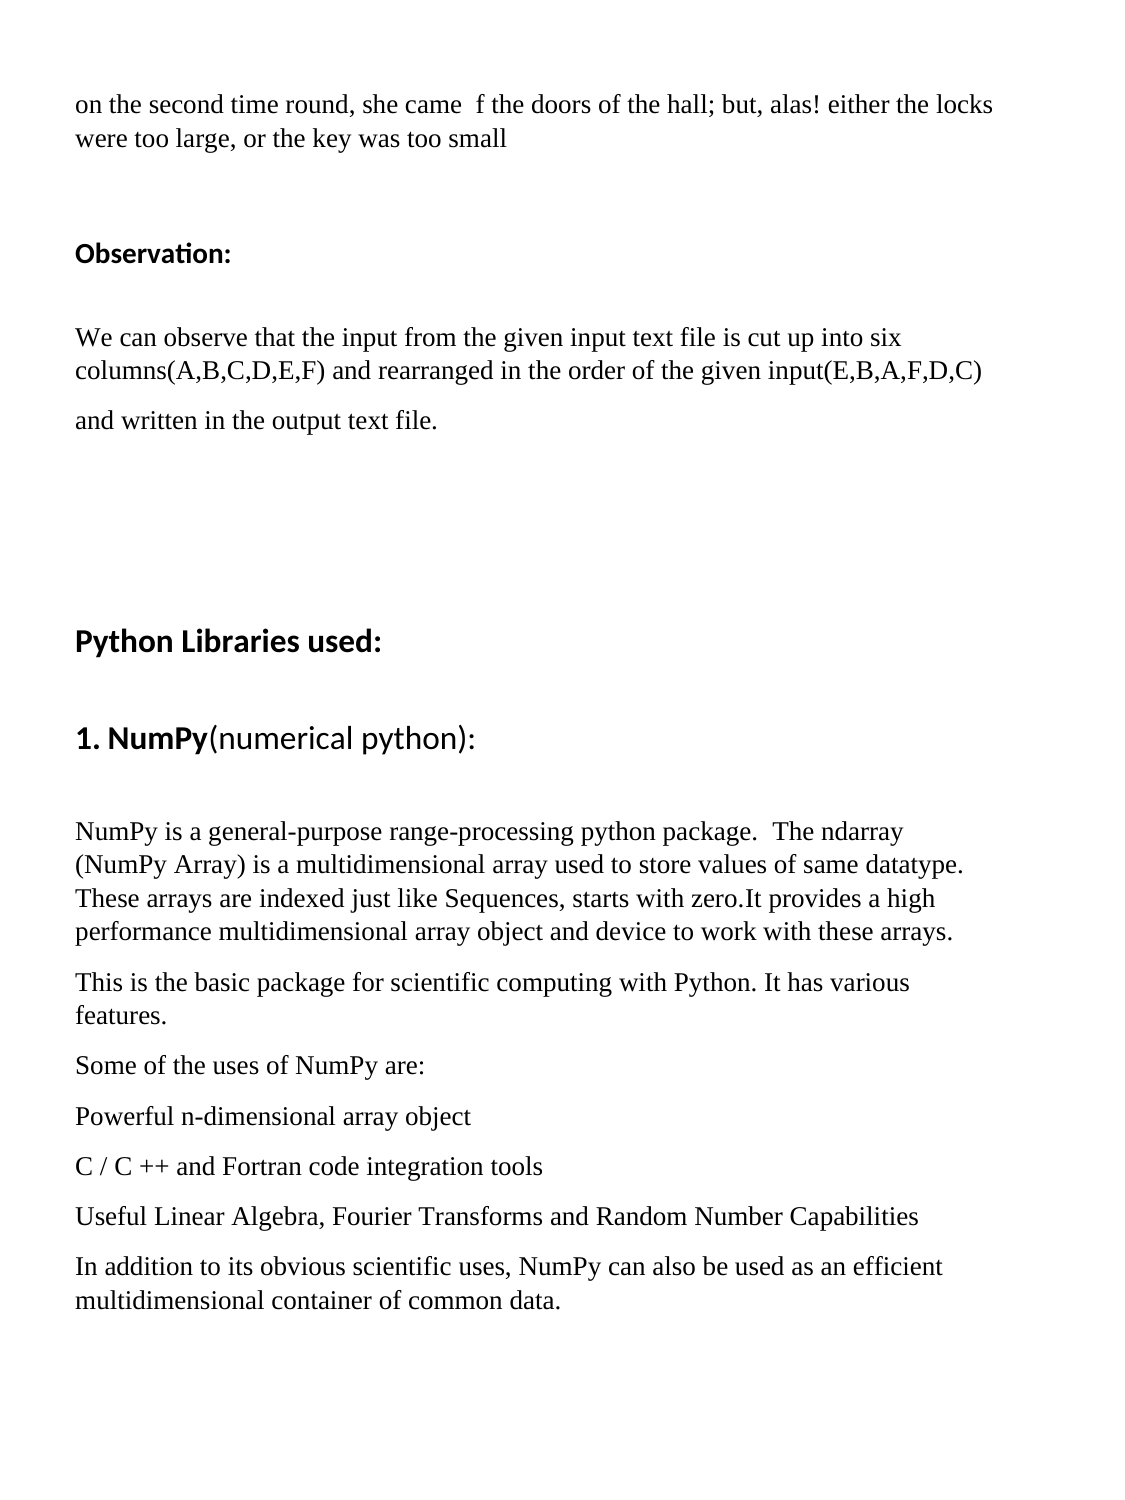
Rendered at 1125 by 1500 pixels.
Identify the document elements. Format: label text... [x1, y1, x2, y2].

subtitle Python Libraries used: [75, 620, 1006, 661]
subtitle NumPy(numerical python): [75, 717, 1006, 758]
text NumPy is a general-purpose range-processing python package. The ndarray (NumPy Array) is a multidimensional array used to store values of same datatype. These arrays are indexed just like Sequences, starts with zero.It provides a high performance multidimensional array object and device to work with these arrays. [75, 815, 1006, 947]
text Powerful n-dimensional array object [75, 1100, 1006, 1131]
text Some of the uses of NumPy are: [75, 1049, 1006, 1081]
text C / C ++ and Fortran code integration tools [75, 1150, 1006, 1181]
subtitle Observation: [75, 235, 1006, 271]
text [75, 88, 1006, 153]
text In addition to its obvious scientific uses, NumPy can also be used as an efficient multidimensional container of common data. [75, 1250, 1006, 1315]
text This is the basic package for scientific computing with Python. It has various features. [75, 966, 1006, 1030]
text We can observe that the input from the given input text file is cut up into six columns(A,B,C,D,E,F) and rearranged in the order of the given input(E,B,A,F,D,C) [75, 321, 1006, 385]
text and written in the output text file. [75, 404, 1006, 436]
text Useful Linear Algebra, Fourier Transforms and Random Number Capabilities [75, 1200, 1006, 1231]
